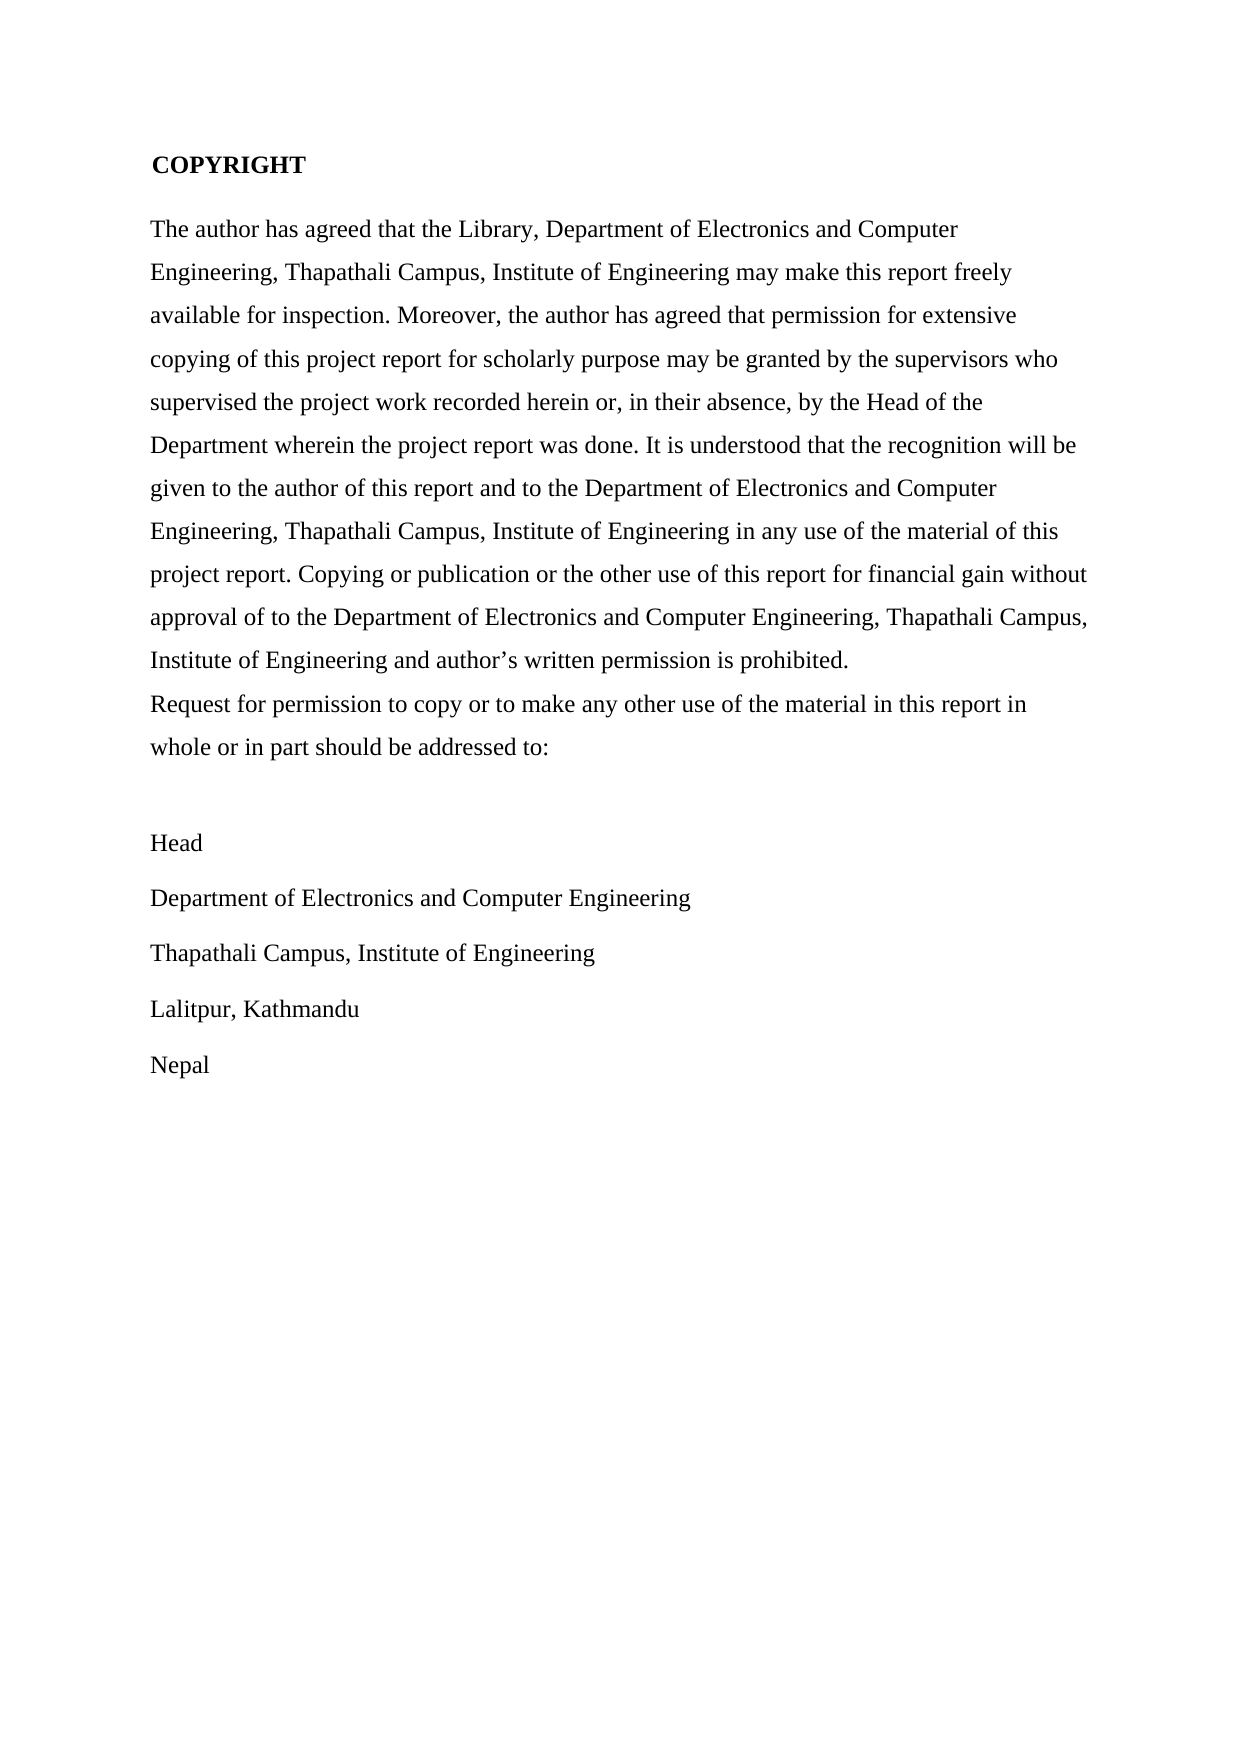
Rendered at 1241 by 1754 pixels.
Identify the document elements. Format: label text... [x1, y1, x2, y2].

text Department of Electronics and Computer Engineering [150, 883, 1090, 912]
subtitle COPYRIGHT [152, 150, 1090, 179]
text Request for permission to copy or to make any other use of the material in this report in whole or in part should be addressed to: [150, 689, 1090, 761]
text The author has agreed that the Library, Department of Electronics and Computer Engineering, Thapathali Campus, Institute of Engineering may make this report freely available for inspection. Moreover, the author has agreed that permission for extensive copying of this project report for scholarly purpose may be granted by the supervisors who supervised the project work recorded herein or, in their absence, by the Head of the Department wherein the project report was done. It is understood that the recognition will be given to the author of this report and to the Department of Electronics and Computer Engineering, Thapathali Campus, Institute of Engineering in any use of the material of this project report. Copying or publication or the other use of this report for financial gain without approval of to the Department of Electronics and Computer Engineering, Thapathali Campus, Institute of Engineering and author’s written permission is prohibited. [150, 214, 1090, 674]
text Head [150, 828, 1090, 857]
text Thapathali Campus, Institute of Engineering [150, 938, 1090, 967]
text Nepal [150, 1050, 1090, 1078]
text Lalitpur, Kathmandu [150, 994, 1090, 1023]
